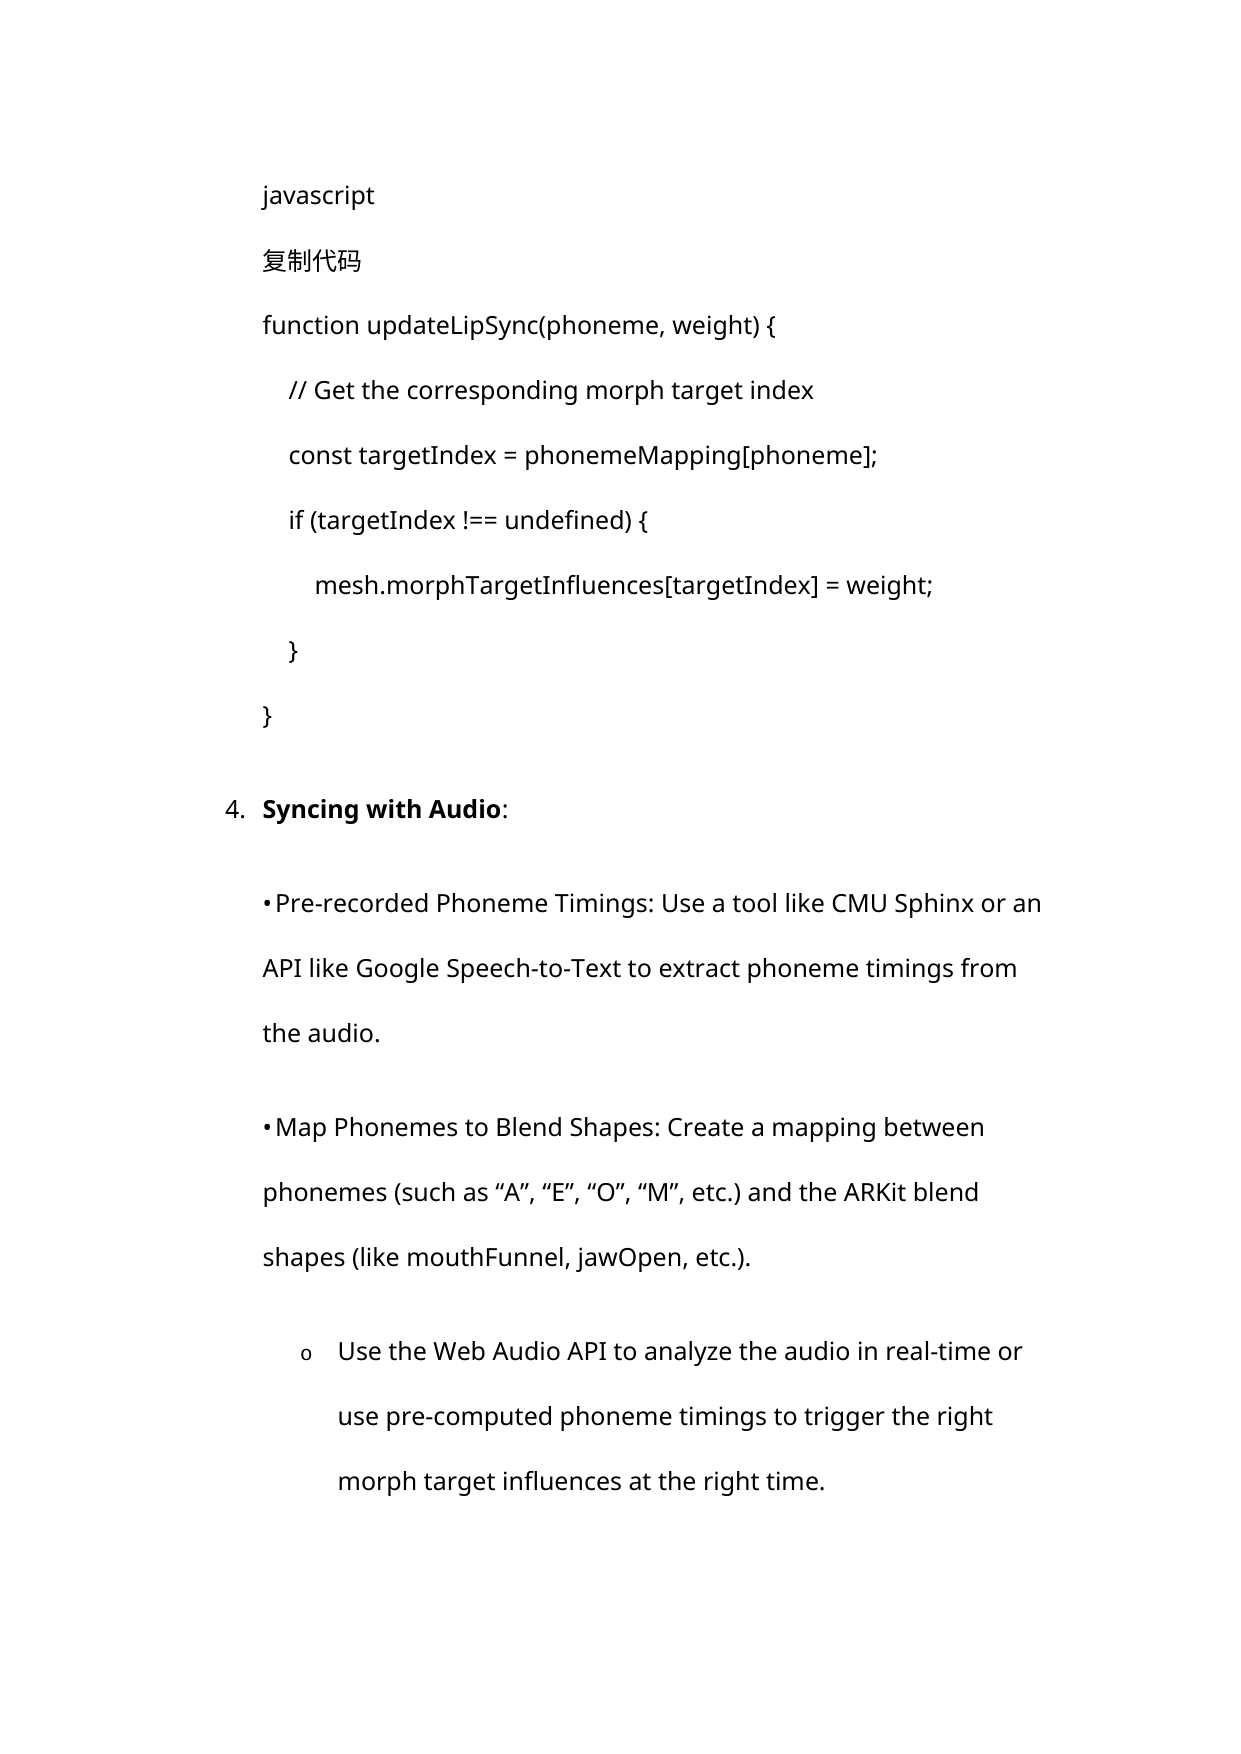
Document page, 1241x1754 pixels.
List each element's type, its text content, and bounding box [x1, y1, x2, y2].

text function updateLipSync(phoneme, weight) { [262, 292, 1053, 357]
text • Map Phonemes to Blend Shapes: Create a mapping between phonemes (such as “A”, “E”, “O”, “M”, etc.) and the ARKit blend shapes (like mouthFunnel, jawOpen, etc.). [262, 1094, 1053, 1289]
list Syncing with Audio: [225, 776, 1053, 841]
text mesh.morphTargetInfluences[targetIndex] = weight; [262, 552, 1053, 617]
text const targetIndex = phonemeMapping[phoneme]; [262, 422, 1053, 487]
text } [262, 682, 1053, 747]
text // Get the corresponding morph target index [262, 357, 1053, 422]
text if (targetIndex !== undefined) { [262, 487, 1053, 552]
list Use the Web Audio API to analyze the audio in real-time or use pre-computed phoneme timings to trigger the right morph target influences at the right time. [300, 1319, 1053, 1514]
text 复制代码 [262, 227, 1053, 292]
text • Pre-recorded Phoneme Timings: Use a tool like CMU Sphinx or an API like Google Speech-to-Text to extract phoneme timings from the audio. [262, 870, 1053, 1065]
text } [262, 617, 1053, 682]
text javascript [262, 162, 1053, 227]
